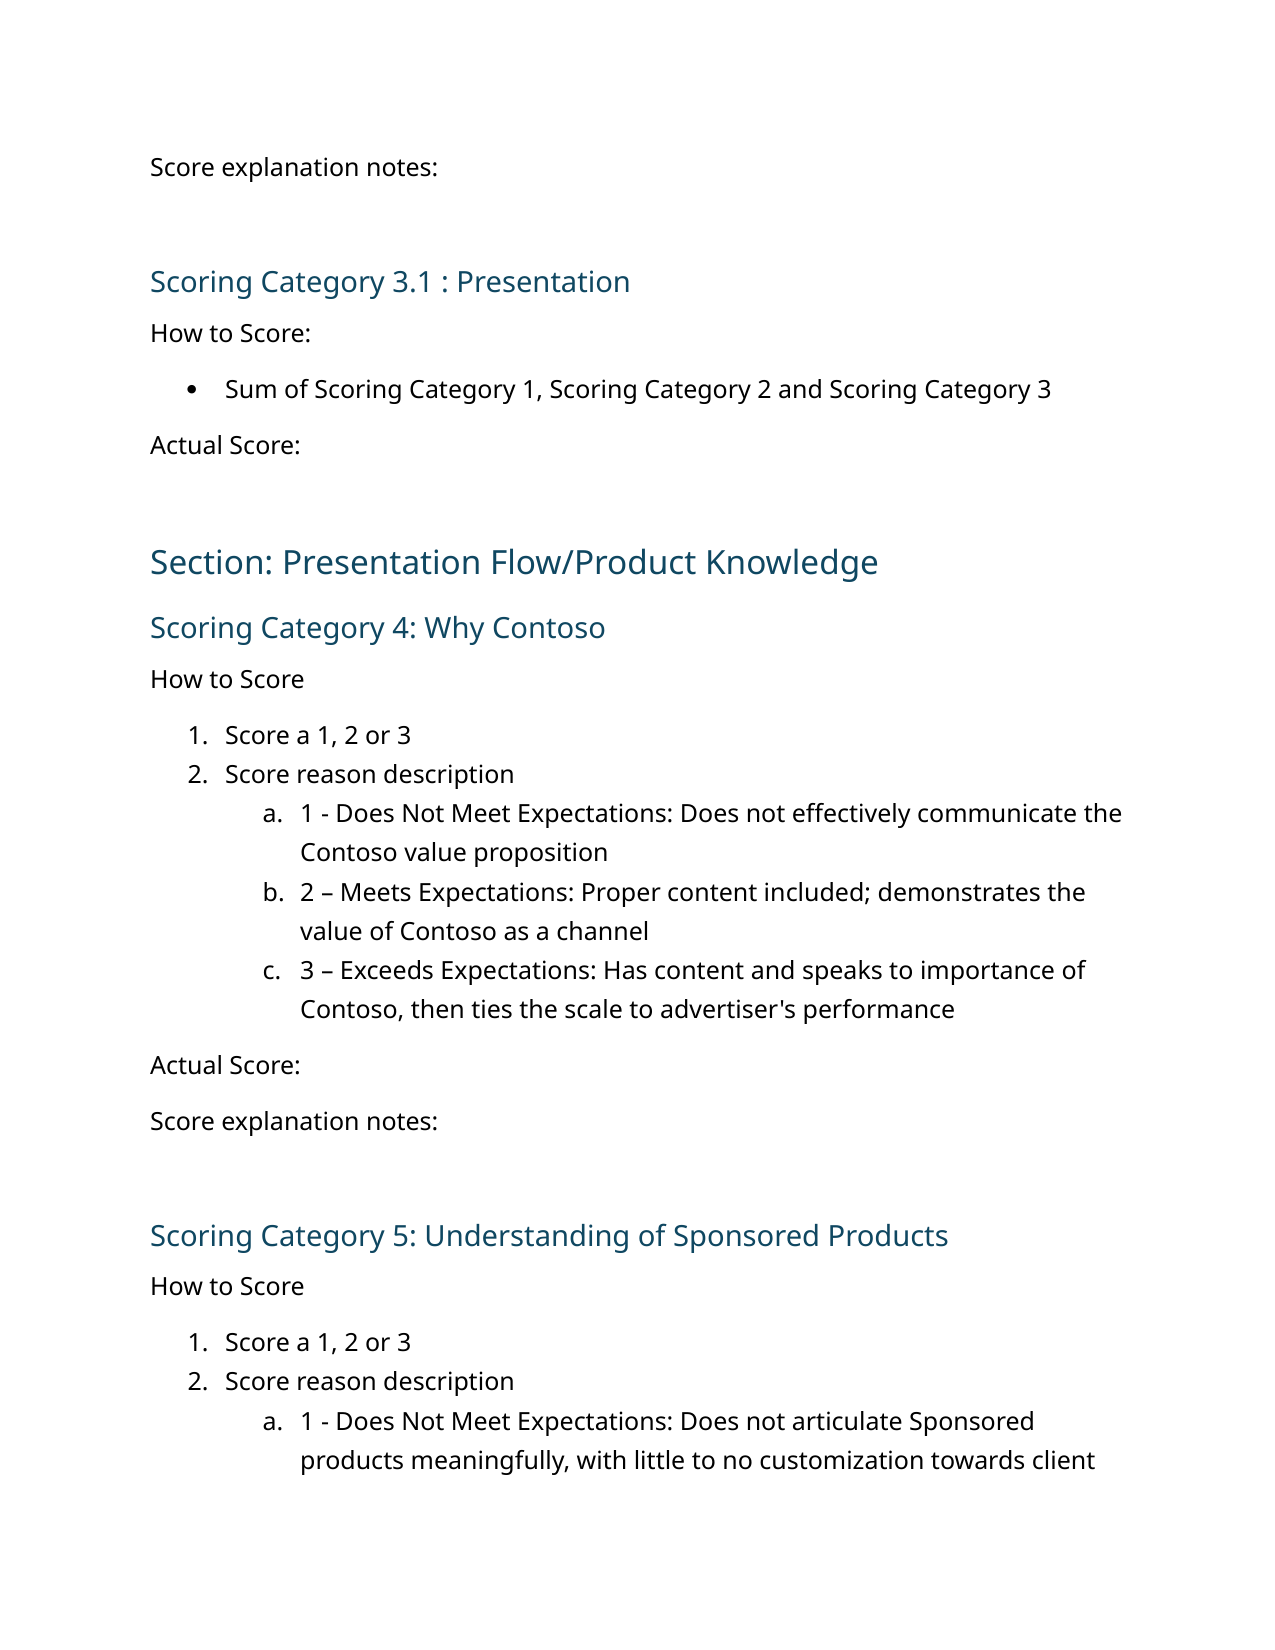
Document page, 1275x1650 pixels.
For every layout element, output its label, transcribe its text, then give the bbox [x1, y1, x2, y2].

list Score a 1, 2 or 3 [187, 718, 1125, 752]
text Score explanation notes: [150, 1103, 1125, 1137]
list Score reason description [187, 757, 1125, 791]
text How to Score: [150, 316, 1125, 350]
text How to Score [150, 662, 1125, 696]
list 2 – Meets Expectations: Proper content included; demonstrates the value of Contoso as a channel [262, 874, 1125, 947]
text Score explanation notes: [150, 150, 1125, 184]
list 1 - Does Not Meet Expectations: Does not effectively communicate the Contoso value proposition [262, 796, 1125, 869]
list Score reason description [187, 1364, 1125, 1398]
text Actual Score: [150, 1048, 1125, 1082]
subtitle Section: Presentation Flow/Product Knowledge [150, 539, 1125, 584]
subtitle Scoring Category 5: Understanding of Sponsored Products [150, 1215, 1125, 1255]
subtitle Scoring Category 3.1 : Presentation [150, 262, 1125, 301]
subtitle Scoring Category 4: Why Contoso [150, 608, 1125, 647]
text How to Score [150, 1269, 1125, 1303]
list 1 - Does Not Meet Expectations: Does not articulate Sponsored products meaningfully, with little to no customization towards client [262, 1403, 1125, 1476]
text Actual Score: [150, 427, 1125, 461]
list 3 – Exceeds Expectations: Has content and speaks to importance of Contoso, then ties the scale to advertiser's performance [262, 953, 1125, 1026]
list Sum of Scoring Category 1, Scoring Category 2 and Scoring Category 3 [187, 371, 1125, 406]
list Score a 1, 2 or 3 [187, 1325, 1125, 1359]
